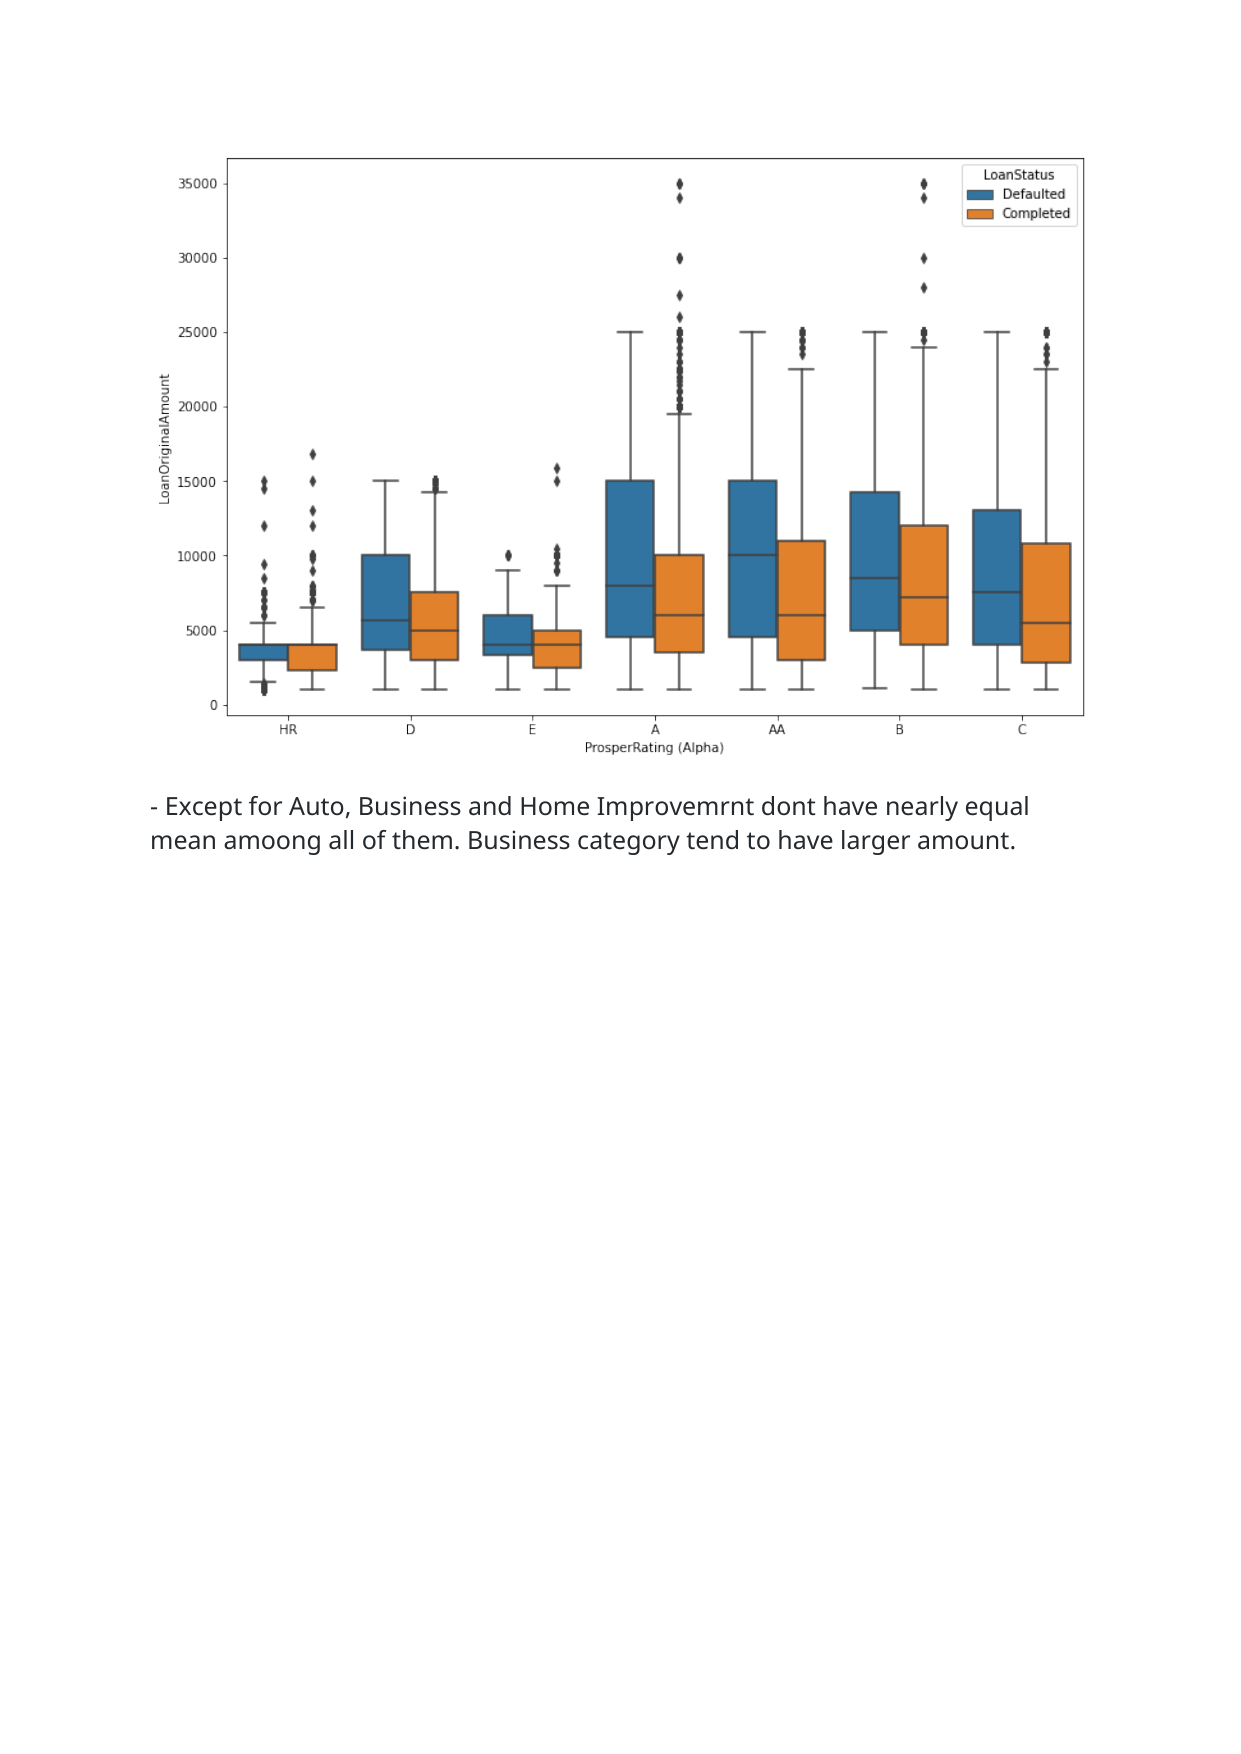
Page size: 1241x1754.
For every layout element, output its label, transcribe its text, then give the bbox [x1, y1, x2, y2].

picture [150, 150, 1091, 764]
